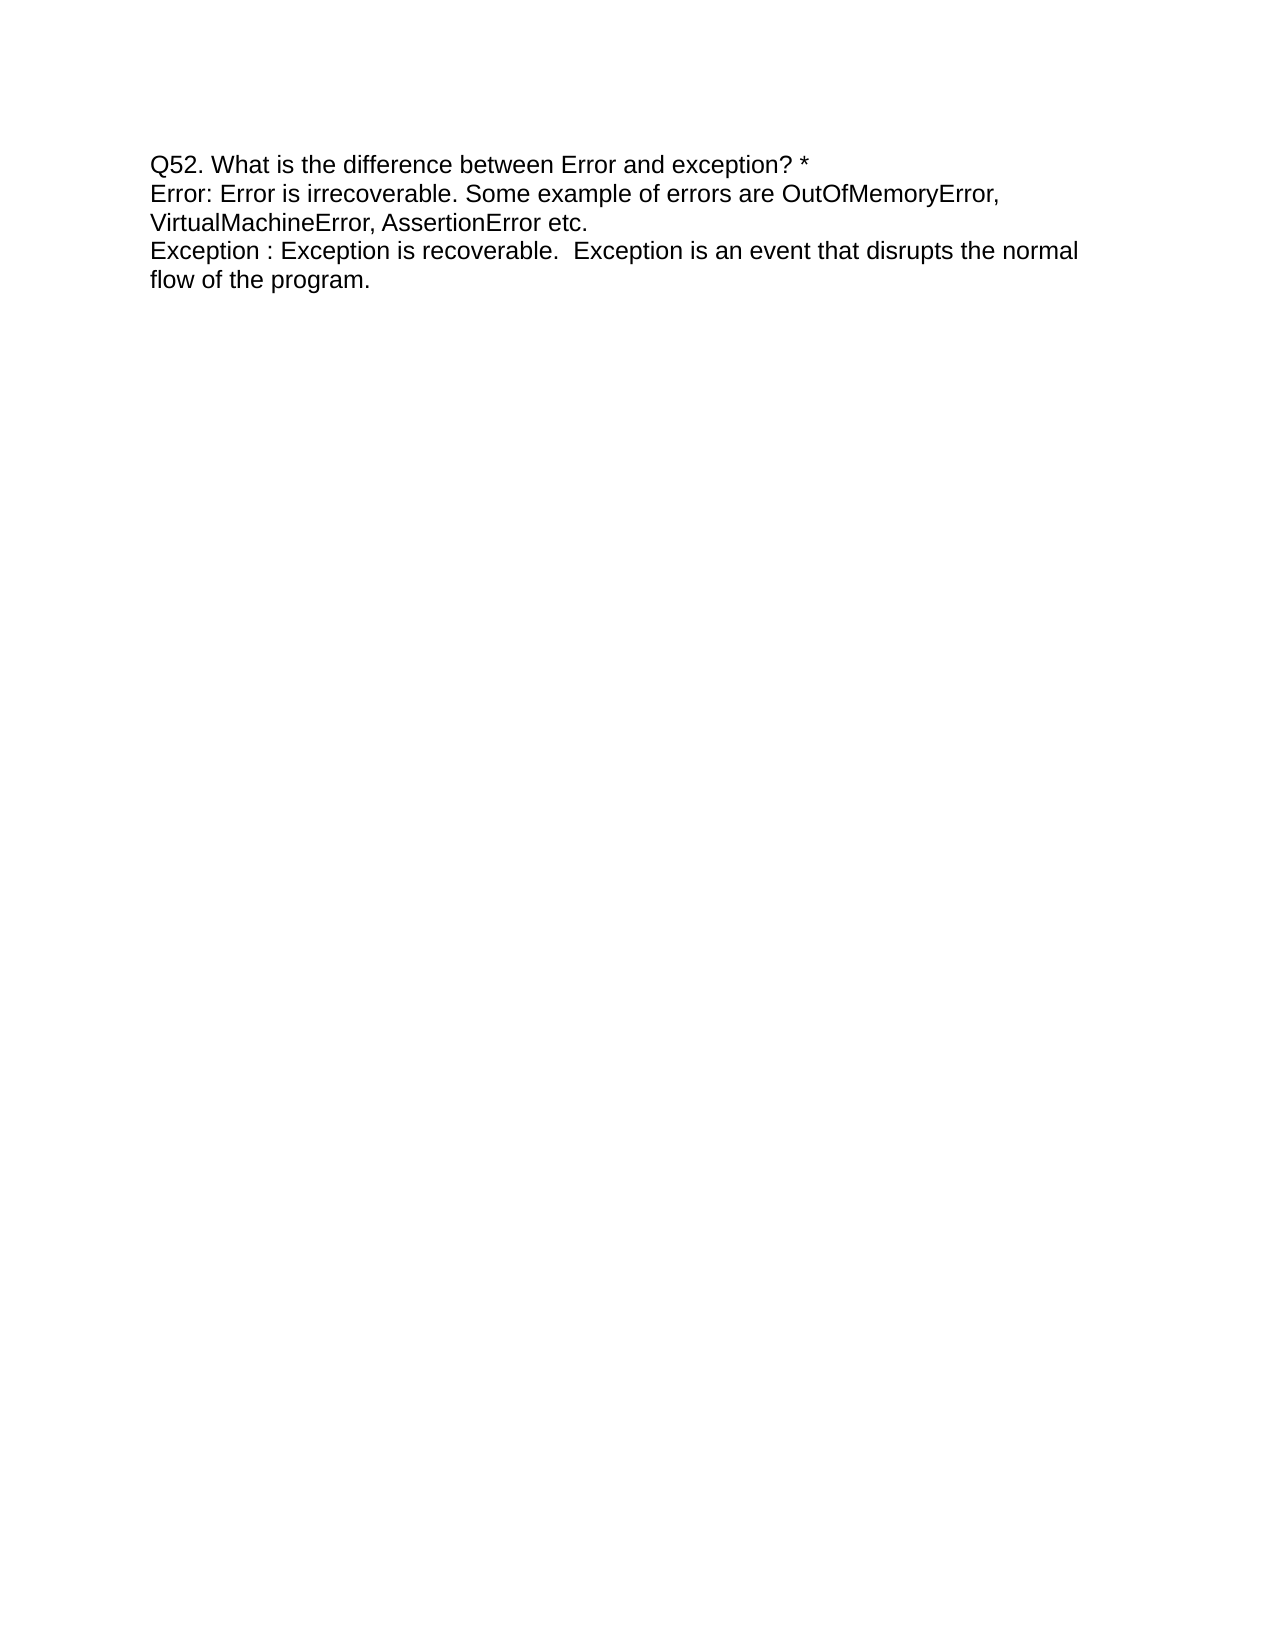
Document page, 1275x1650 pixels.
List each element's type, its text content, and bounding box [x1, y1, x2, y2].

text Q52. What is the difference between Error and exception? * [150, 150, 1125, 179]
text Error: Error is irrecoverable. Some example of errors are OutOfMemoryError, VirtualMachineError, AssertionError etc. [150, 179, 1125, 236]
text Exception : Exception is recoverable. Exception is an event that disrupts the normal flow of the program. [150, 236, 1125, 294]
